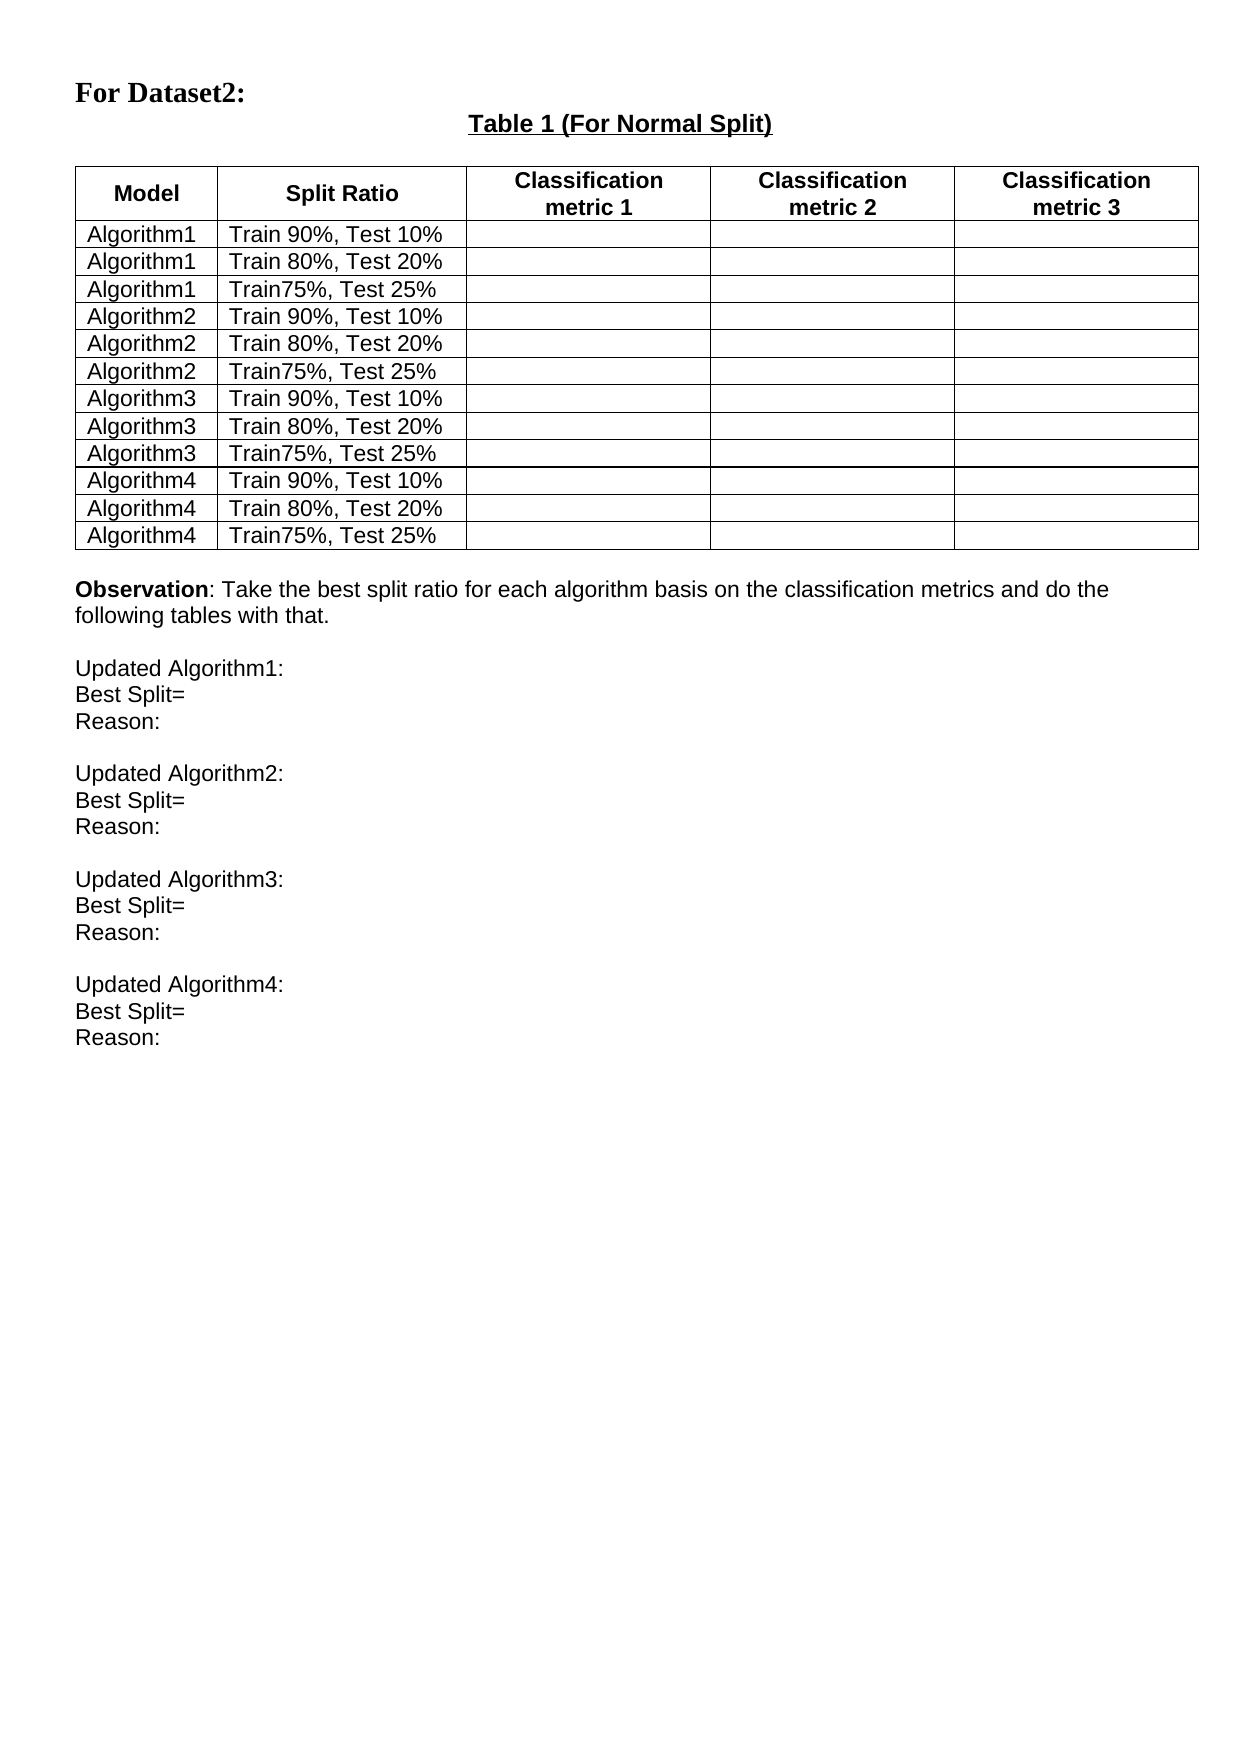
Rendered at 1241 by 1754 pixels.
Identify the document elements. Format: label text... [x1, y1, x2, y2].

table_cell [955, 440, 1198, 466]
table_cell [711, 221, 954, 247]
table_cell Algorithm4 [76, 468, 217, 494]
table_cell [711, 358, 954, 384]
table_cell [711, 385, 954, 412]
table_cell Train75%, Test 25% [218, 358, 466, 384]
table_cell [467, 468, 710, 494]
table_cell [955, 248, 1198, 274]
table_cell [955, 303, 1198, 329]
table_cell [711, 303, 954, 329]
table_cell [955, 330, 1198, 357]
table_cell [711, 413, 954, 439]
table_cell Algorithm1 [76, 221, 217, 247]
table_header Classification metric 3 [955, 167, 1198, 220]
table_cell Train 90%, Test 10% [218, 385, 466, 412]
text For Dataset2: [75, 75, 1165, 108]
table_cell [955, 468, 1198, 494]
table_cell [467, 221, 710, 247]
table_cell [955, 221, 1198, 247]
table_cell Train 90%, Test 10% [218, 221, 466, 247]
text Observation: Take the best split ratio for each algorithm basis on the classification metrics and do the following tables with that. [75, 576, 1165, 629]
text Updated Algorithm4: [75, 971, 1165, 998]
table_cell Train 90%, Test 10% [218, 303, 466, 329]
table_cell [955, 495, 1198, 521]
table_header Classification metric 2 [711, 167, 954, 220]
table_cell [955, 358, 1198, 384]
table_cell [467, 276, 710, 302]
table_cell [467, 495, 710, 521]
table_cell [467, 385, 710, 412]
table_cell [711, 495, 954, 521]
text Table 1 (For Normal Split) [75, 108, 1165, 137]
table_header Split Ratio [218, 167, 466, 220]
table_cell [467, 522, 710, 548]
table_cell Algorithm2 [76, 303, 217, 329]
table_cell [467, 413, 710, 439]
text Best Split= [75, 681, 1165, 708]
table_cell Algorithm4 [76, 522, 217, 548]
table_cell Algorithm3 [76, 413, 217, 439]
table_cell [467, 303, 710, 329]
text Reason: [75, 708, 1165, 734]
table_cell Algorithm3 [76, 385, 217, 412]
table_cell [467, 248, 710, 274]
table_cell [467, 330, 710, 357]
table_cell [711, 330, 954, 357]
text Reason: [75, 813, 1165, 839]
text Best Split= [75, 998, 1165, 1024]
table_cell Train75%, Test 25% [218, 276, 466, 302]
table_cell Algorithm4 [76, 495, 217, 521]
table_cell Algorithm2 [76, 358, 217, 384]
table_cell [711, 276, 954, 302]
table_cell [711, 468, 954, 494]
table_cell [711, 440, 954, 466]
table_cell [711, 248, 954, 274]
table_header Model [76, 167, 217, 220]
table_cell [467, 358, 710, 384]
table_cell Algorithm1 [76, 248, 217, 274]
table_cell [955, 522, 1198, 548]
table_cell [711, 522, 954, 548]
table_cell [955, 276, 1198, 302]
table_cell Algorithm2 [76, 330, 217, 357]
text Reason: [75, 1024, 1165, 1050]
text Best Split= [75, 787, 1165, 813]
table_cell [955, 413, 1198, 439]
table_cell [467, 440, 710, 466]
table_cell [955, 385, 1198, 412]
table_cell Train75%, Test 25% [218, 522, 466, 548]
table_cell Train 80%, Test 20% [218, 248, 466, 274]
text Updated Algorithm1: [75, 655, 1165, 681]
table_cell Algorithm3 [76, 440, 217, 466]
table_cell Train 80%, Test 20% [218, 413, 466, 439]
text Best Split= [75, 892, 1165, 918]
table_cell Algorithm1 [76, 276, 217, 302]
table_cell Train 80%, Test 20% [218, 495, 466, 521]
table_header Classification metric 1 [467, 167, 710, 220]
text Reason: [75, 918, 1165, 945]
table_cell Train 90%, Test 10% [218, 468, 466, 494]
table_cell Train 80%, Test 20% [218, 330, 466, 357]
text Updated Algorithm2: [75, 760, 1165, 787]
text Updated Algorithm3: [75, 866, 1165, 892]
table_cell Train75%, Test 25% [218, 440, 466, 466]
